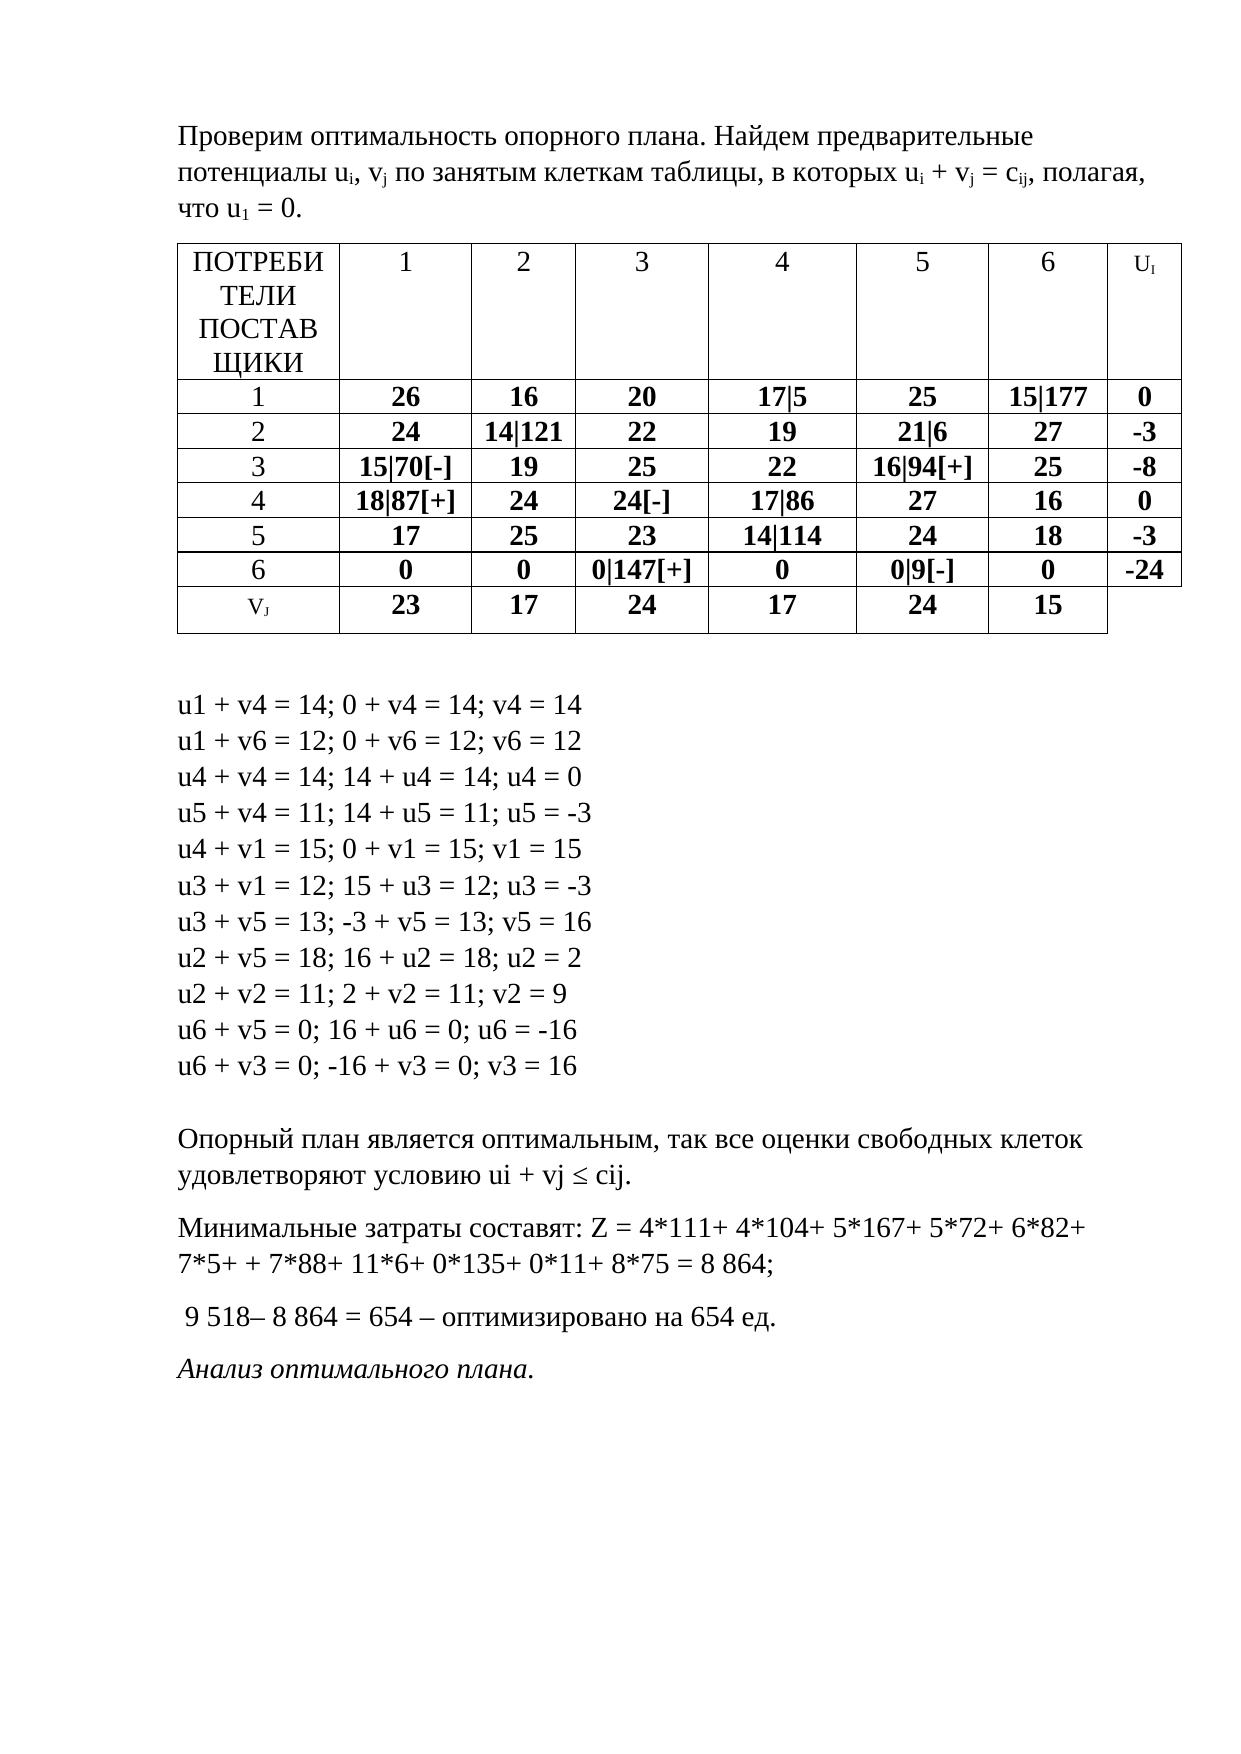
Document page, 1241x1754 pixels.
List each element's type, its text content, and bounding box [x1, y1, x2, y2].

text u4 + v4 = 14; 14 + u4 = 14; u4 = 0 [177, 759, 1152, 793]
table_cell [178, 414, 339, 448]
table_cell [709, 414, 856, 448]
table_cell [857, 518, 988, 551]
text u5 + v4 = 11; 14 + u5 = 11; u5 = -3 [177, 796, 1152, 829]
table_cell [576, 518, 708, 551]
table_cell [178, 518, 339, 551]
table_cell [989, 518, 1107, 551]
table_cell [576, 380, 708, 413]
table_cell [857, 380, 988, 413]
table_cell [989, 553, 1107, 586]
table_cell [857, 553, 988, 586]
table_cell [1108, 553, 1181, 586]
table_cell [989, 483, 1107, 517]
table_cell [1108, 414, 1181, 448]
text u3 + v5 = 13; -3 + v5 = 13; v5 = 16 [177, 904, 1152, 937]
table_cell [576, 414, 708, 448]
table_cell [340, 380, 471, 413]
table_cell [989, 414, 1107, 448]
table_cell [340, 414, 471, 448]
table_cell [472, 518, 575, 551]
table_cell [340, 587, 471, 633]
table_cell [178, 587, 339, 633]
text u2 + v5 = 18; 16 + u2 = 18; u2 = 2 [177, 940, 1152, 974]
text u3 + v1 = 12; 15 + u3 = 12; u3 = -3 [177, 868, 1152, 901]
text Анализ оптимального плана. [177, 1352, 1152, 1385]
text 9 518– 8 864 = 654 – оптимизировано на 654 ед. [177, 1299, 1152, 1332]
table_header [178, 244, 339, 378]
text Опорный план является оптимальным, так все оценки свободных клеток удовлетворяют условию ui + vj ≤ cij. [177, 1121, 1152, 1191]
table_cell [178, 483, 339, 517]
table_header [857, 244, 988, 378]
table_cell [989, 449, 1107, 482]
text u1 + v6 = 12; 0 + v6 = 12; v6 = 12 [177, 723, 1152, 757]
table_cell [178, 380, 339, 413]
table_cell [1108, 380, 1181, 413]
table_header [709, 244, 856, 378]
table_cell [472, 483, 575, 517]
text Минимальные затраты составят: Z = 4*111+ 4*104+ 5*167+ 5*72+ 6*82+ 7*5+ + 7*88+ 11*6+ 0*135+ 0*11+ 8*75 = 8 864; [177, 1210, 1152, 1279]
text u6 + v3 = 0; -16 + v3 = 0; v3 = 16 [177, 1048, 1152, 1082]
text u1 + v4 = 14; 0 + v4 = 14; v4 = 14 [177, 687, 1152, 721]
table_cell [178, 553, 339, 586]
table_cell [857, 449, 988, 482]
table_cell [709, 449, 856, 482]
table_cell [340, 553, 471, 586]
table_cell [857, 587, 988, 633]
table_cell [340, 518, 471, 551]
text u2 + v2 = 11; 2 + v2 = 11; v2 = 9 [177, 976, 1152, 1010]
text u4 + v1 = 15; 0 + v1 = 15; v1 = 15 [177, 832, 1152, 865]
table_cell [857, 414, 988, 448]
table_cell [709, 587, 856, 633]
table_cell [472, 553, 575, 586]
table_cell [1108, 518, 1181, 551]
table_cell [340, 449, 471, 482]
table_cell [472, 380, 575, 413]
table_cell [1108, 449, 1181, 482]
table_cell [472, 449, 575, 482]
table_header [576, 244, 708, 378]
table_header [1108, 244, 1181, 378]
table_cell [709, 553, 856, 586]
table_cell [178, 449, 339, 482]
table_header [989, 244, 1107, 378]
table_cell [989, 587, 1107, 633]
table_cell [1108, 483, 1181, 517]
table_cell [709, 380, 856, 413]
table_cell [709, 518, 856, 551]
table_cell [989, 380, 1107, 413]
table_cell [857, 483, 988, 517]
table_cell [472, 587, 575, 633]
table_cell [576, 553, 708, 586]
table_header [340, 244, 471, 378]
text Проверим оптимальность опорного плана. Найдем предварительные потенциалы ui, vj по занятым клеткам таблицы, в которых ui + vj = cij, полагая, что u1 = 0. [177, 118, 1152, 224]
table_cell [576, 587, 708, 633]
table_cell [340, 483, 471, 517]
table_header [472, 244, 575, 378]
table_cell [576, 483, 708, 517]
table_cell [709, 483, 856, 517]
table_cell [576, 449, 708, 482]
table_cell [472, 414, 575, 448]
text u6 + v5 = 0; 16 + u6 = 0; u6 = -16 [177, 1012, 1152, 1046]
